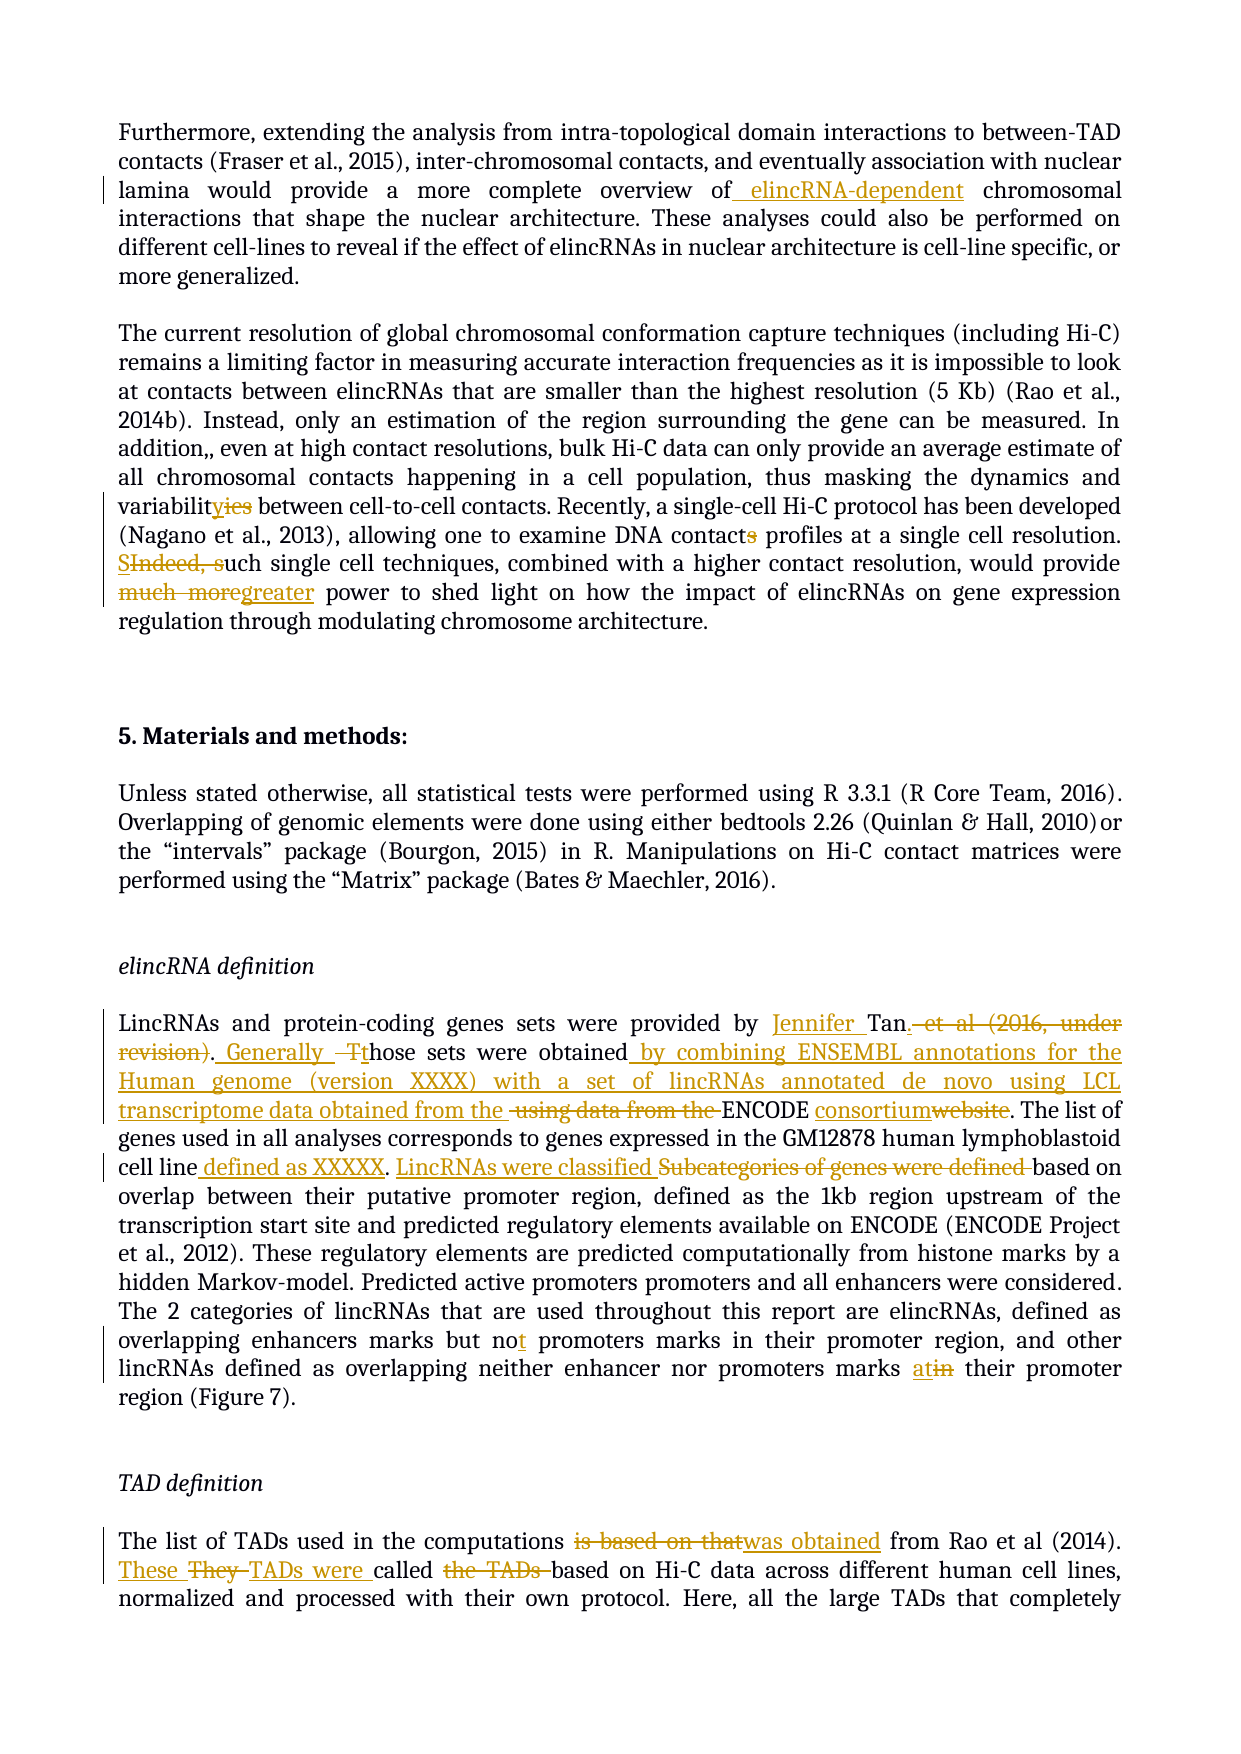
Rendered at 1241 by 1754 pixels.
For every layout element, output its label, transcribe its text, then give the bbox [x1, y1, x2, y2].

text 5. Materials and methods: [118, 722, 1122, 751]
text LincRNAs and protein-coding genes sets were provided by Tan.hose sets were obtainedENCODE . The list of genes used in all analyses corresponds to genes expressed in the GM12878 human lymphoblastoid cell line. based on overlap between their putative promoter region, defined as the 1kb region upstream of the transcription start site and predicted regulatory elements available on ENCODE (ENCODE Project et al., 2012)⁠. These regulatory elements are predicted computationally from histone marks by a hidden Markov-model. Predicted active promoters promoters and all enhancers were considered. The 2 categories of lincRNAs that are used throughout this report are elincRNAs, defined as overlapping enhancers marks but no promoters marks in their promoter region, and other lincRNAs defined as overlapping neither enhancer nor promoters marks their promoter region (Figure 7). [118, 1009, 1122, 1412]
text Unless stated otherwise, all statistical tests were performed using R 3.3.1 (R Core Team, 2016)⁠. Overlapping of genomic elements were done using either bedtools 2.26 (Quinlan & Hall, 2010)⁠or the “intervals” package (Bourgon, 2015)⁠ in R. Manipulations on Hi-C contact matrices were performed using the “Matrix” package (Bates & Maechler, 2016)⁠. [118, 779, 1122, 894]
text Furthermore, extending the analysis from intra-topological domain interactions to between-TAD contacts (Fraser et al., 2015)⁠, inter-chromosomal contacts, and eventually association with nuclear lamina would provide a more complete overview of chromosomal interactions that shape the nuclear architecture. These analyses could also be performed on different cell-lines to reveal if the effect of elincRNAs in nuclear architecture is cell-line specific, or more generalized. [118, 118, 1122, 291]
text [118, 1527, 1122, 1613]
text elincRNA definition [118, 952, 1122, 981]
text TAD definition [118, 1469, 1122, 1498]
text The current resolution of global chromosomal conformation capture techniques (including Hi-C) remains a limiting factor in measuring accurate interaction frequencies as it is impossible to look at contacts between elincRNAs that are smaller than the highest resolution (5 Kb) (Rao et al., 2014b)⁠. Instead, only an estimation of the region surrounding the gene can be measured. In addition,, even at high contact resolutions, bulk Hi-C data can only provide an average estimate of all chromosomal contacts happening in a cell population, thus masking the dynamics and variabilit between cell-to-cell contacts. Recently, a single-cell Hi-C protocol has been developed (Nagano et al., 2013)⁠, allowing one to examine DNA contact profiles at a single cell resolution. uch single cell techniques, combined with a higher contact resolution, would provide power to shed light on how the impact of elincRNAs on gene expression regulation through modulating chromosome architecture. [118, 319, 1122, 636]
